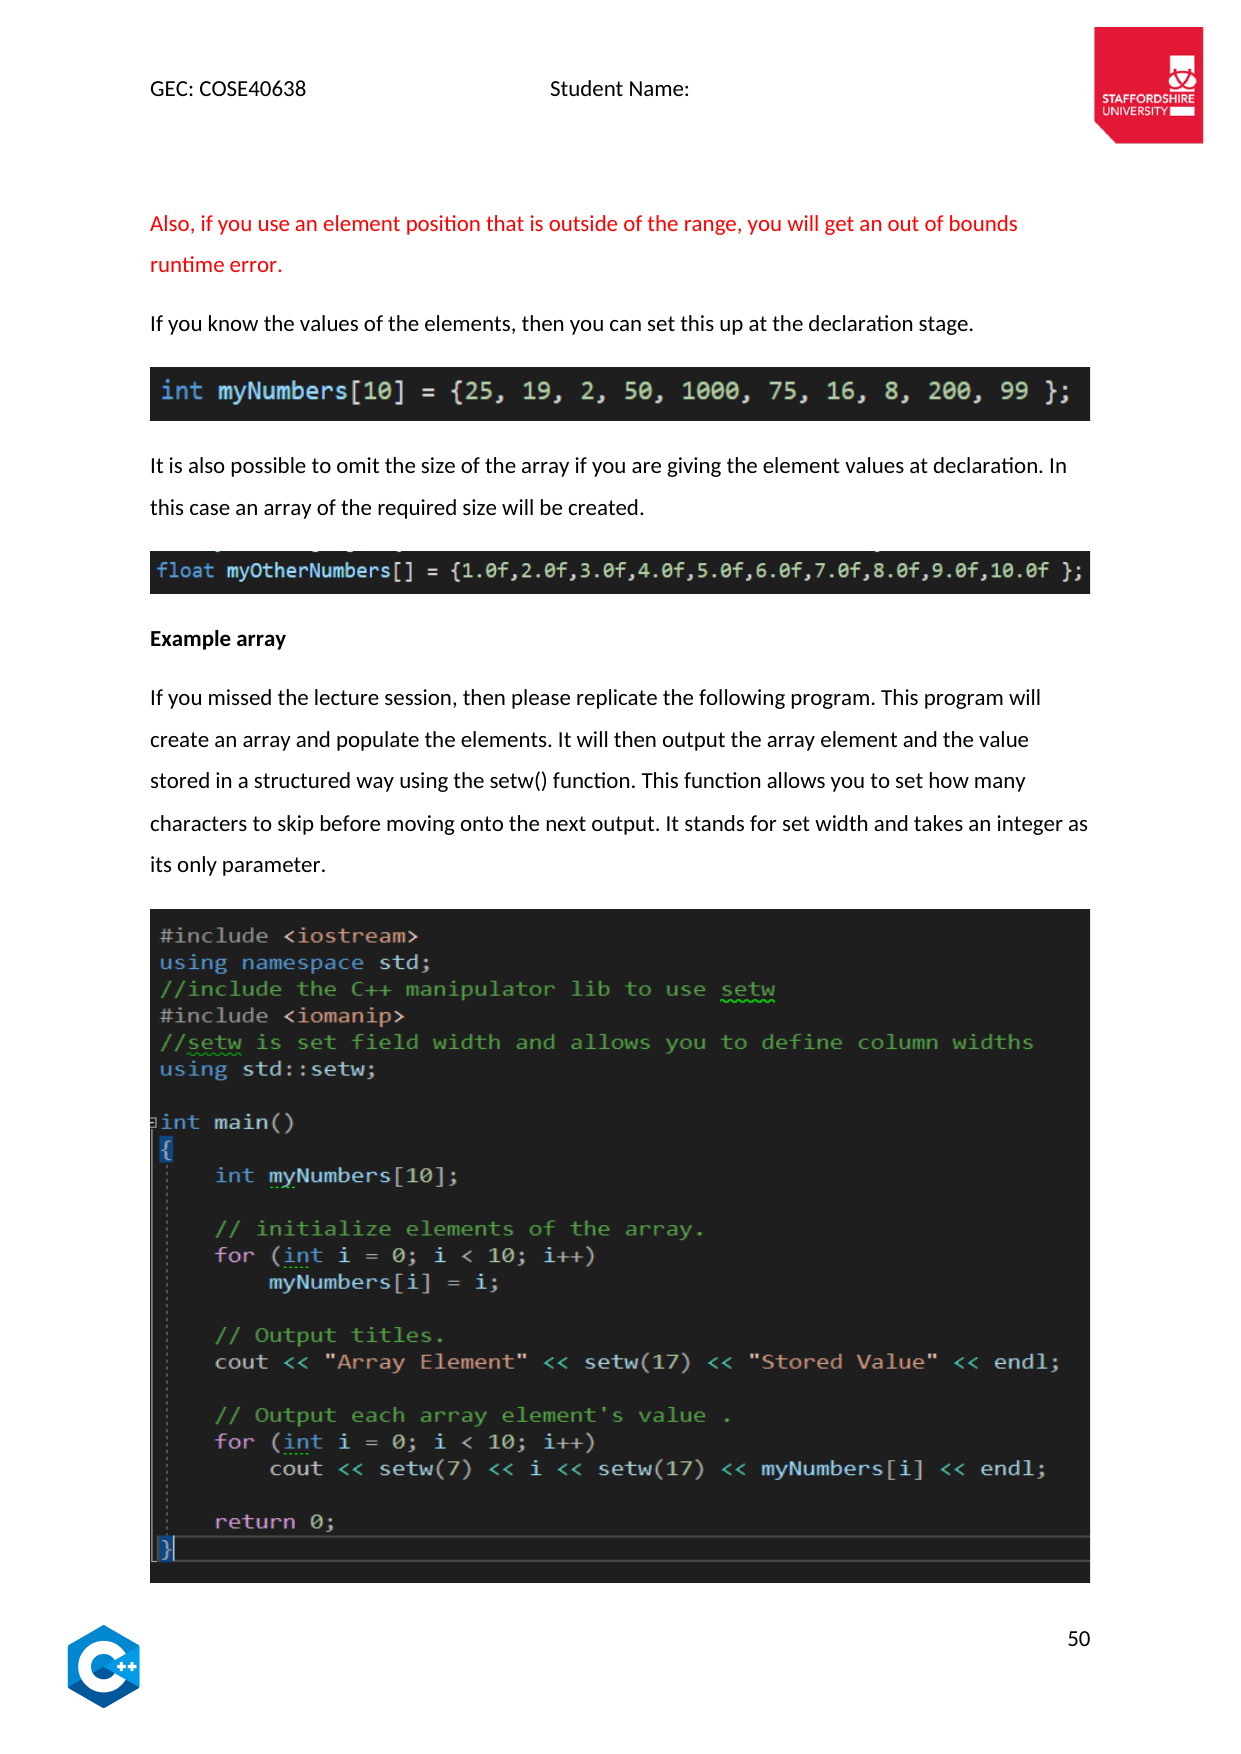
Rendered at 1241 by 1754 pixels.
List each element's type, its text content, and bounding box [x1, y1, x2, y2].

text If you know the values of the elements, then you can set this up at the declaration stage. [150, 309, 1090, 337]
text Also, if you use an element position that is outside of the range, you will get an out of bounds runtime error. [150, 209, 1090, 279]
picture [150, 551, 1091, 594]
text Example array [150, 624, 1090, 652]
text If you missed the lecture session, then please replicate the following program. This program will create an array and populate the elements. It will then output the array element and the value stored in a structured way using the setw() function. This function allows you to set how many characters to skip before moving onto the next output. It stands for set width and takes an integer as its only parameter. [150, 683, 1090, 879]
picture [150, 909, 1091, 1583]
picture [150, 367, 1091, 421]
picture [1088, 27, 1209, 148]
text It is also possible to omit the size of the array if you are giving the element values at declaration. In this case an array of the required size will be created. [150, 451, 1090, 521]
picture [53, 1625, 150, 1708]
